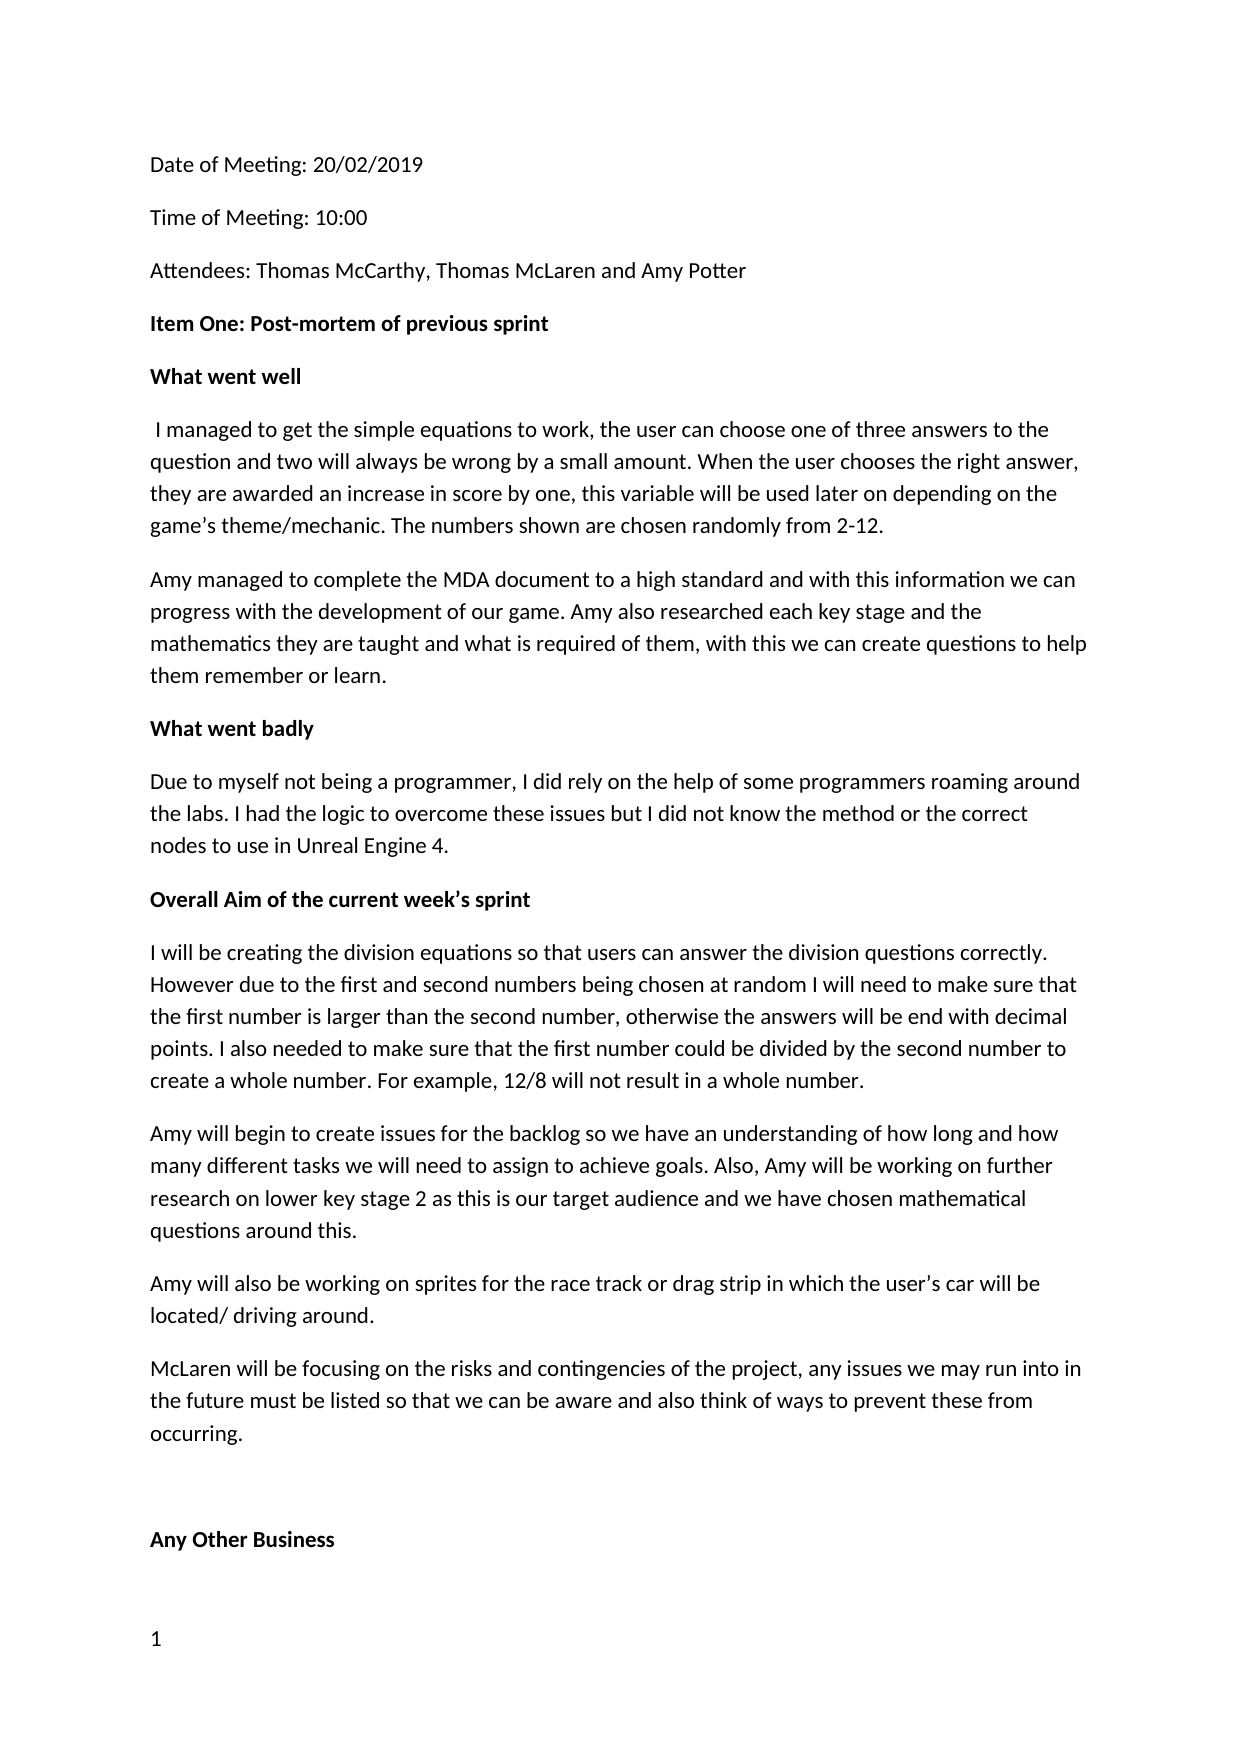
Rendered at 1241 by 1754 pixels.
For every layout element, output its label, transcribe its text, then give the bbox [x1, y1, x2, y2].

text Amy managed to complete the MDA document to a high standard and with this information we can progress with the development of our game. Amy also researched each key stage and the mathematics they are taught and what is required of them, with this we can create questions to help them remember or learn. [150, 565, 1090, 689]
text McLaren will be focusing on the risks and contingencies of the project, any issues we may run into in the future must be listed so that we can be aware and also think of ways to prevent these from occurring. [150, 1354, 1090, 1447]
text Overall Aim of the current week’s sprint [150, 885, 1090, 913]
text Amy will begin to create issues for the backlog so we have an understanding of how long and how many different tasks we will need to assign to achieve goals. Also, Amy will be working on further research on lower key stage 2 as this is our target audience and we have chosen mathematical questions around this. [150, 1119, 1090, 1244]
text Due to myself not being a programmer, I did rely on the help of some programmers roaming around the labs. I had the logic to overcome these issues but I did not know the method or the correct nodes to use in Unreal Engine 4. [150, 767, 1090, 860]
text Date of Meeting: 20/02/2019 [150, 150, 1090, 178]
text I will be creating the division equations so that users can answer the division questions correctly. However due to the first and second numbers being chosen at random I will need to make sure that the first number is larger than the second number, otherwise the answers will be end with decimal points. I also needed to make sure that the first number could be divided by the second number to create a whole number. For example, 12/8 will not result in a whole number. [150, 938, 1090, 1094]
text Item One: Post-mortem of previous sprint [150, 309, 1090, 337]
text I managed to get the simple equations to work, the user can choose one of three answers to the question and two will always be wrong by a small amount. When the user chooses the right answer, they are awarded an increase in score by one, this variable will be used later on depending on the game’s theme/mechanic. The numbers shown are chosen randomly from 2-12. [150, 415, 1090, 540]
text Any Other Business [150, 1525, 1090, 1553]
text Amy will also be working on sprites for the race track or drag strip in which the user’s car will be located/ driving around. [150, 1269, 1090, 1329]
text What went badly [150, 714, 1090, 742]
text Time of Meeting: 10:00 [150, 203, 1090, 231]
text Attendees: Thomas McCarthy, Thomas McLaren and Amy Potter [150, 256, 1090, 284]
text What went well [150, 362, 1090, 390]
